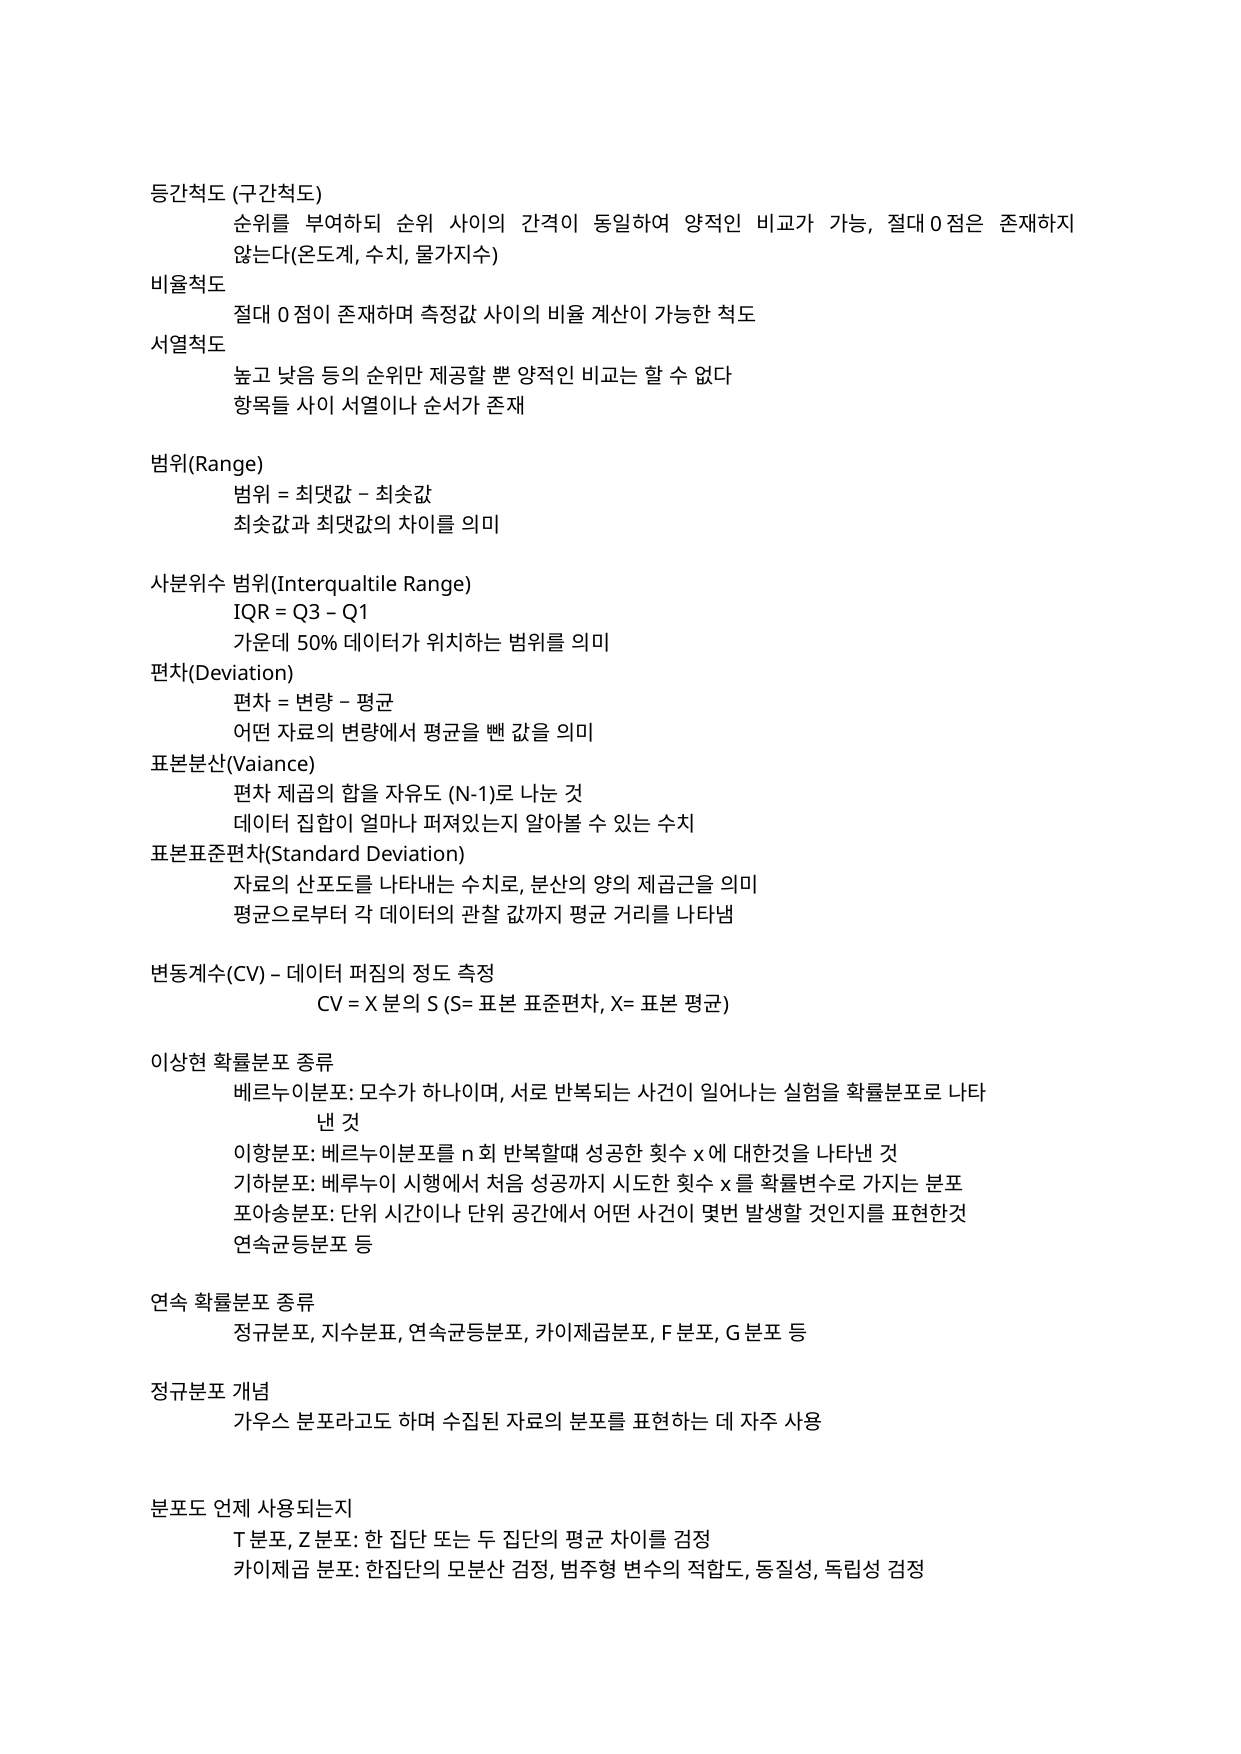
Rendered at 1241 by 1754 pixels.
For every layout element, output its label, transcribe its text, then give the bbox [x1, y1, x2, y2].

text CV = X 분의 S (S= 표본 표준편차, X= 표본 평균) [233, 987, 1090, 1018]
text 표본표준편차(Standard Deviation) [150, 838, 1090, 868]
text 가운데 50% 데이터가 위치하는 범위를 의미 [150, 626, 1090, 656]
text 자료의 산포도를 나타내는 수치로, 분산의 양의 제곱근을 의미 [150, 868, 1090, 898]
text 정규분포 개념 [150, 1375, 1090, 1406]
text 항목들 사이 서열이나 순서가 존재 [150, 389, 1090, 419]
text 어떤 자료의 변량에서 평균을 뺀 값을 의미 [150, 717, 1090, 747]
text 연속 확률분포 종류 [150, 1286, 1090, 1317]
text 편차(Deviation) [150, 656, 1090, 686]
text 순위를 부여하되 순위 사이의 간격이 동일하여 양적인 비교가 가능, 절대0점은 존재하지 않는다(온도계, 수치, 물가지수) [150, 207, 1090, 268]
text 데이터 집합이 얼마나 퍼져있는지 알아볼 수 있는 수치 [150, 807, 1090, 838]
text IQR = Q3 – Q1 [150, 597, 1090, 626]
text 범위 = 최댓값 – 최솟값 [150, 478, 1090, 508]
text 비율척도 [150, 268, 1090, 298]
text 사분위수 범위(Interqualtile Range) [150, 567, 1090, 597]
text 기하분포: 베루누이 시행에서 처음 성공까지 시도한 횟수 x를 확률변수로 가지는 분포 [150, 1167, 1090, 1197]
text 등간척도 (구간척도) [150, 177, 1090, 207]
text 서열척도 [150, 329, 1090, 359]
text 평균으로부터 각 데이터의 관찰 값까지 평균 거리를 나타냄 [150, 898, 1090, 928]
text 최솟값과 최댓값의 차이를 의미 [150, 508, 1090, 538]
text 절대 0점이 존재하며 측정값 사이의 비율 계산이 가능한 척도 [150, 298, 1090, 329]
text 가우스 분포라고도 하며 수집된 자료의 분포를 표현하는 데 자주 사용 [150, 1406, 1090, 1436]
text 베르누이분포: 모수가 하나이며, 서로 반복되는 사건이 일어나는 실험을 확률분포로 나타 낸 것 [233, 1076, 1090, 1137]
text 높고 낮음 등의 순위만 제공할 뿐 양적인 비교는 할 수 없다 [150, 359, 1090, 389]
text 연속균등분포 등 [150, 1228, 1090, 1258]
text 이항분포: 베르누이분포를 n회 반복할떄 성공한 횟수 x에 대한것을 나타낸 것 [160, 1137, 1090, 1167]
text 편차 = 변량 – 평균 [150, 686, 1090, 717]
text 범위(Range) [150, 448, 1090, 478]
text 정규분포, 지수분표, 연속균등분포, 카이제곱분포, F분포, G분포 등 [150, 1317, 1090, 1347]
text 분포도 언제 사용되는지 [150, 1493, 1090, 1523]
text 표본분산(Vaiance) [150, 747, 1090, 777]
text 편차 제곱의 합을 자유도 (N-1)로 나눈 것 [150, 777, 1090, 807]
text T분포, Z분포: 한 집단 또는 두 집단의 평균 차이를 검정 [150, 1523, 1090, 1553]
text 변동계수(CV) – 데이터 퍼짐의 정도 측정 [150, 957, 1090, 987]
text 이상현 확률분포 종류 [150, 1046, 1090, 1076]
text 카이제곱 분포: 한집단의 모분산 검정, 범주형 변수의 적합도, 동질성, 독립성 검정 [150, 1553, 1090, 1583]
text 포아송분포: 단위 시간이나 단위 공간에서 어떤 사건이 몇번 발생할 것인지를 표현한것 [150, 1197, 1090, 1228]
